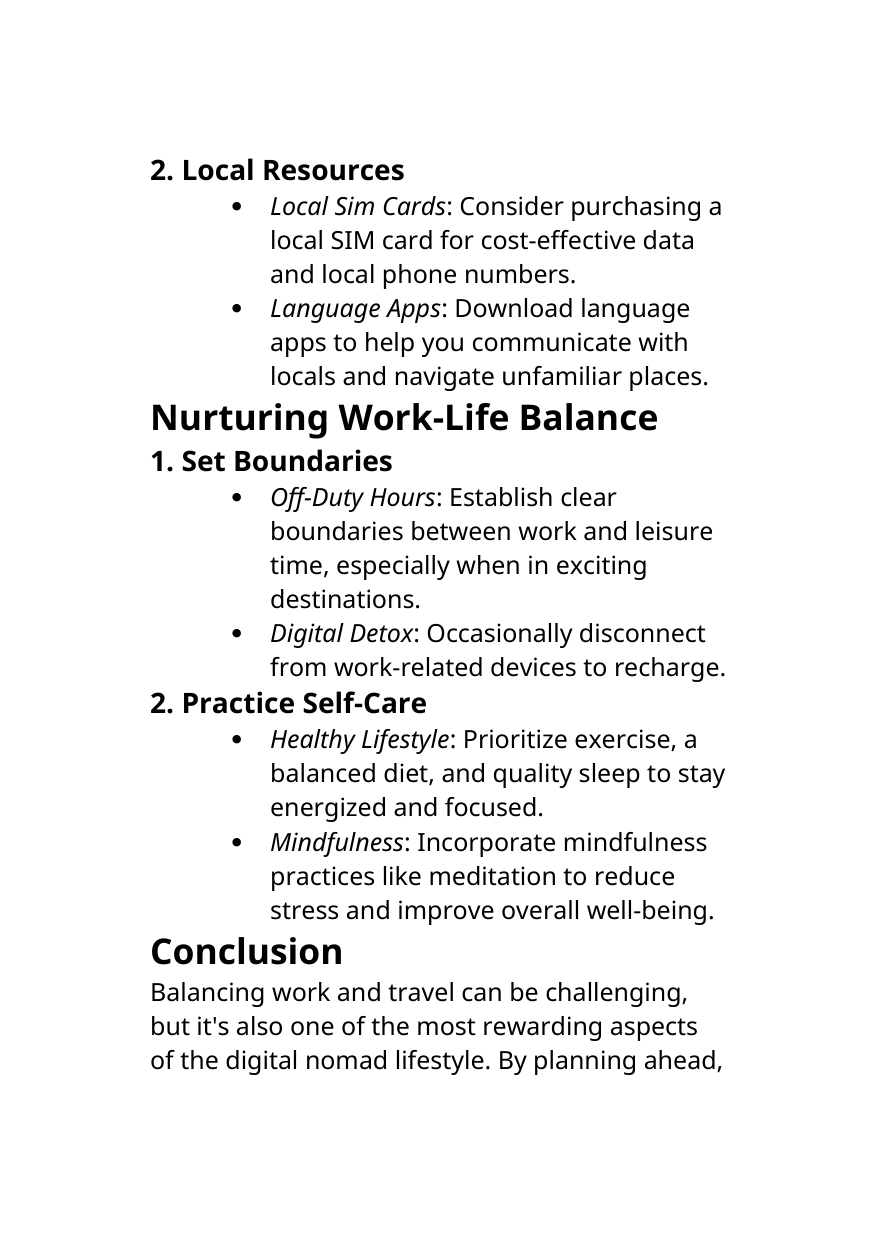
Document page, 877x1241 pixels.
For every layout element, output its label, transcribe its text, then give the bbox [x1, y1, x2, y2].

list Off-Duty Hours: Establish clear boundaries between work and leisure time, especially when in exciting destinations. [232, 479, 727, 616]
subtitle 2. Local Resources [150, 150, 727, 188]
list Healthy Lifestyle: Prioritize exercise, a balanced diet, and quality sleep to stay energized and focused. [232, 722, 727, 824]
subtitle 2. Practice Self-Care [150, 684, 727, 722]
subtitle Nurturing Work-Life Balance [150, 393, 727, 441]
list Language Apps: Download language apps to help you communicate with locals and navigate unfamiliar places. [232, 291, 727, 393]
list Digital Detox: Occasionally disconnect from work-related devices to recharge. [232, 616, 727, 684]
subtitle Conclusion [150, 926, 727, 974]
list Mindfulness: Incorporate mindfulness practices like meditation to reduce stress and improve overall well-being. [232, 824, 727, 926]
list Local Sim Cards: Consider purchasing a local SIM card for cost-effective data and local phone numbers. [232, 188, 727, 291]
subtitle 1. Set Boundaries [150, 441, 727, 479]
